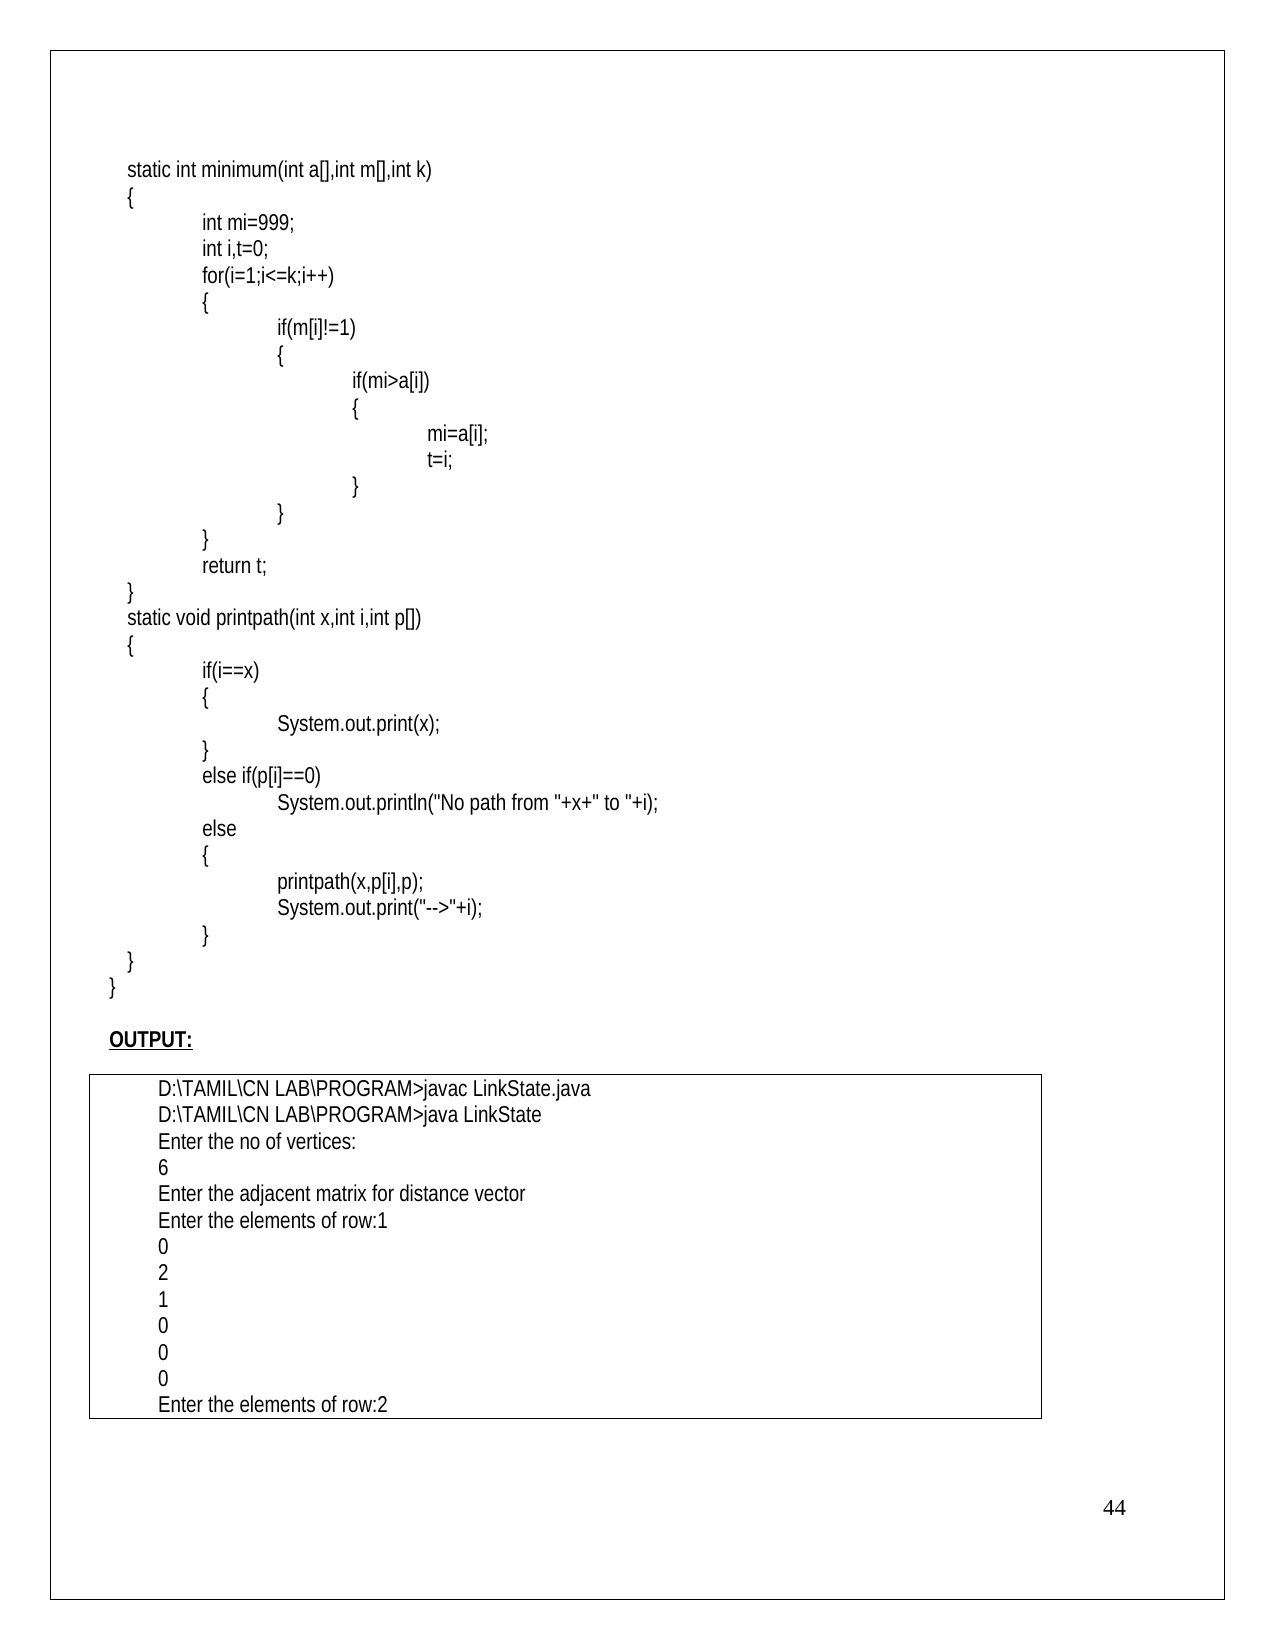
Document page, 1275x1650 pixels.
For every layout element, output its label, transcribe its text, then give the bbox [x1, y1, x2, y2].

text { [109, 393, 1213, 420]
text System.out.print(x); [109, 710, 1213, 736]
text int mi=999; [109, 209, 1213, 235]
text { [109, 341, 1213, 367]
text { [109, 631, 1213, 657]
text t=i; [109, 446, 1213, 472]
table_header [90, 1075, 1041, 1417]
text System.out.println("No path from "+x+" to "+i); [109, 789, 1213, 815]
text } [109, 472, 1213, 499]
text { [109, 683, 1213, 710]
text int i,t=0; [109, 235, 1213, 262]
text } [109, 947, 1213, 973]
text } [109, 736, 1213, 762]
text } [109, 921, 1213, 947]
text static int minimum(int a[],int m[],int k) [109, 156, 1213, 183]
text mi=a[i]; [109, 420, 1213, 446]
text System.out.print("-->"+i); [109, 894, 1213, 921]
text } [109, 499, 1213, 525]
text printpath(x,p[i],p); [109, 868, 1213, 894]
text } [109, 525, 1213, 552]
text else if(p[i]==0) [109, 762, 1213, 789]
text { [109, 841, 1213, 868]
text static void printpath(int x,int i,int p[]) [109, 604, 1213, 631]
text { [109, 183, 1213, 209]
text for(i=1;i<=k;i++) [109, 262, 1213, 288]
text else [109, 815, 1213, 841]
text if(m[i]!=1) [109, 314, 1213, 341]
text OUTPUT: [109, 1026, 1213, 1052]
text return t; [109, 552, 1213, 578]
text if(mi>a[i]) [109, 367, 1213, 393]
text } [109, 578, 1213, 604]
text } [109, 973, 1213, 999]
text { [109, 288, 1213, 314]
text if(i==x) [109, 657, 1213, 683]
